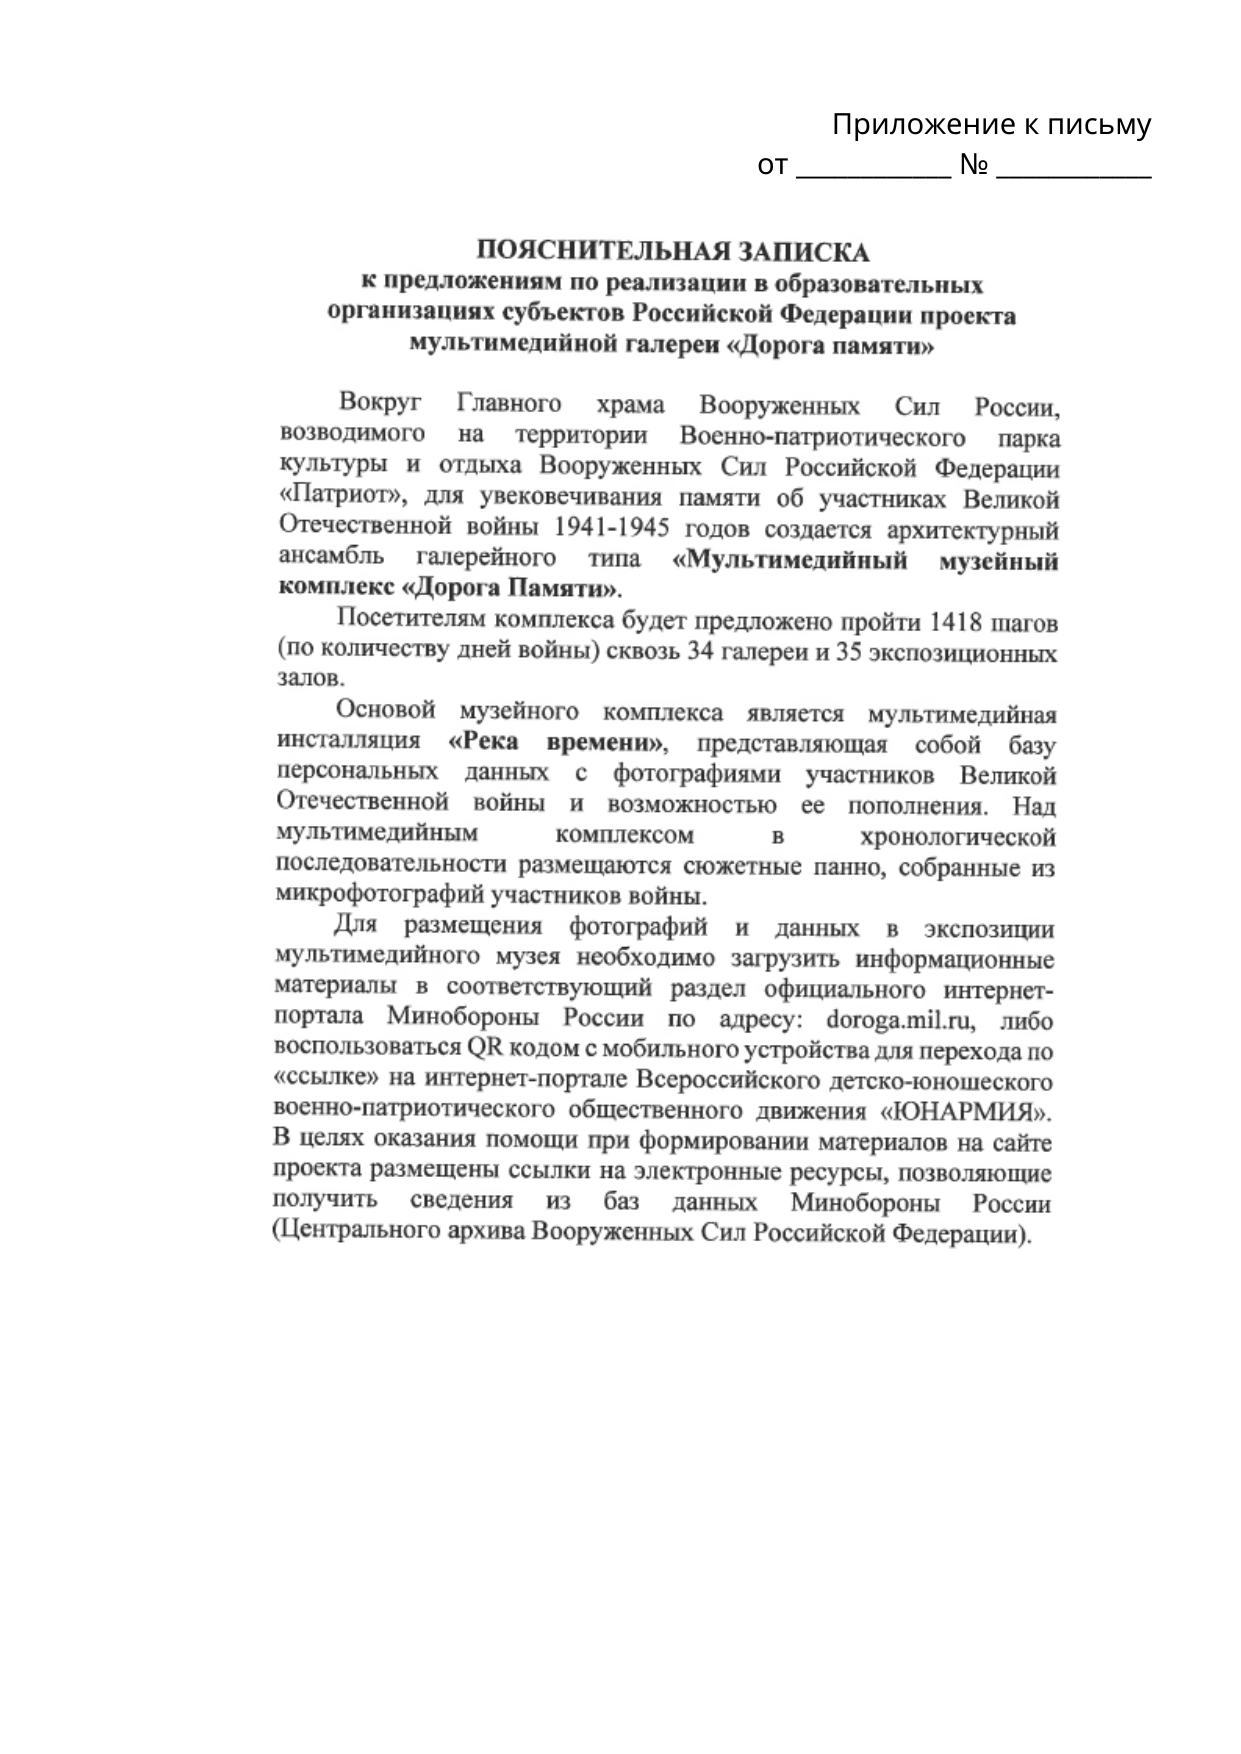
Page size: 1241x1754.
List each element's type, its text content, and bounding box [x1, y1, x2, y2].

text Приложение к письму от ____________ № ____________ [177, 103, 1152, 183]
